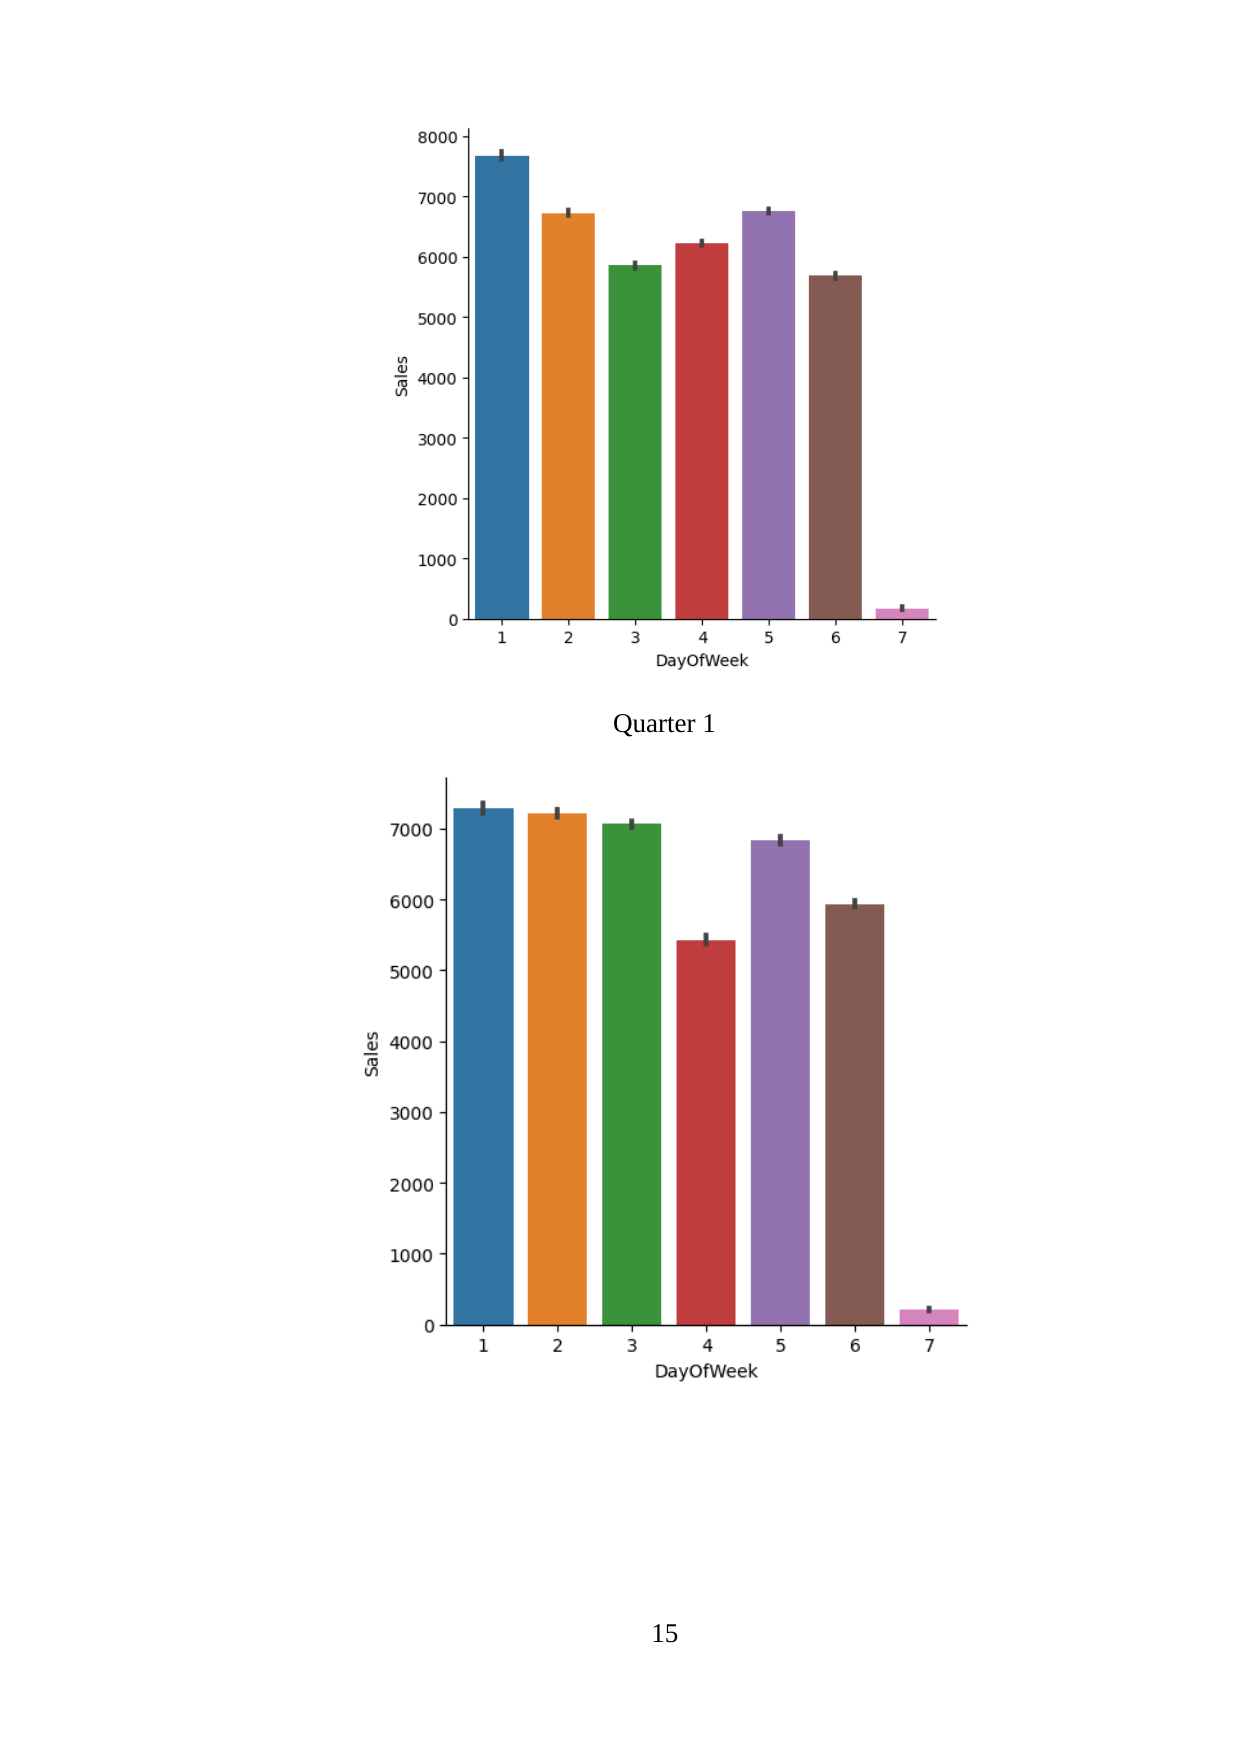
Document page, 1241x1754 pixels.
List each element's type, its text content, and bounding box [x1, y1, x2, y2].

text Quarter 1 [207, 708, 1122, 739]
picture [351, 766, 978, 1393]
picture [383, 118, 946, 680]
